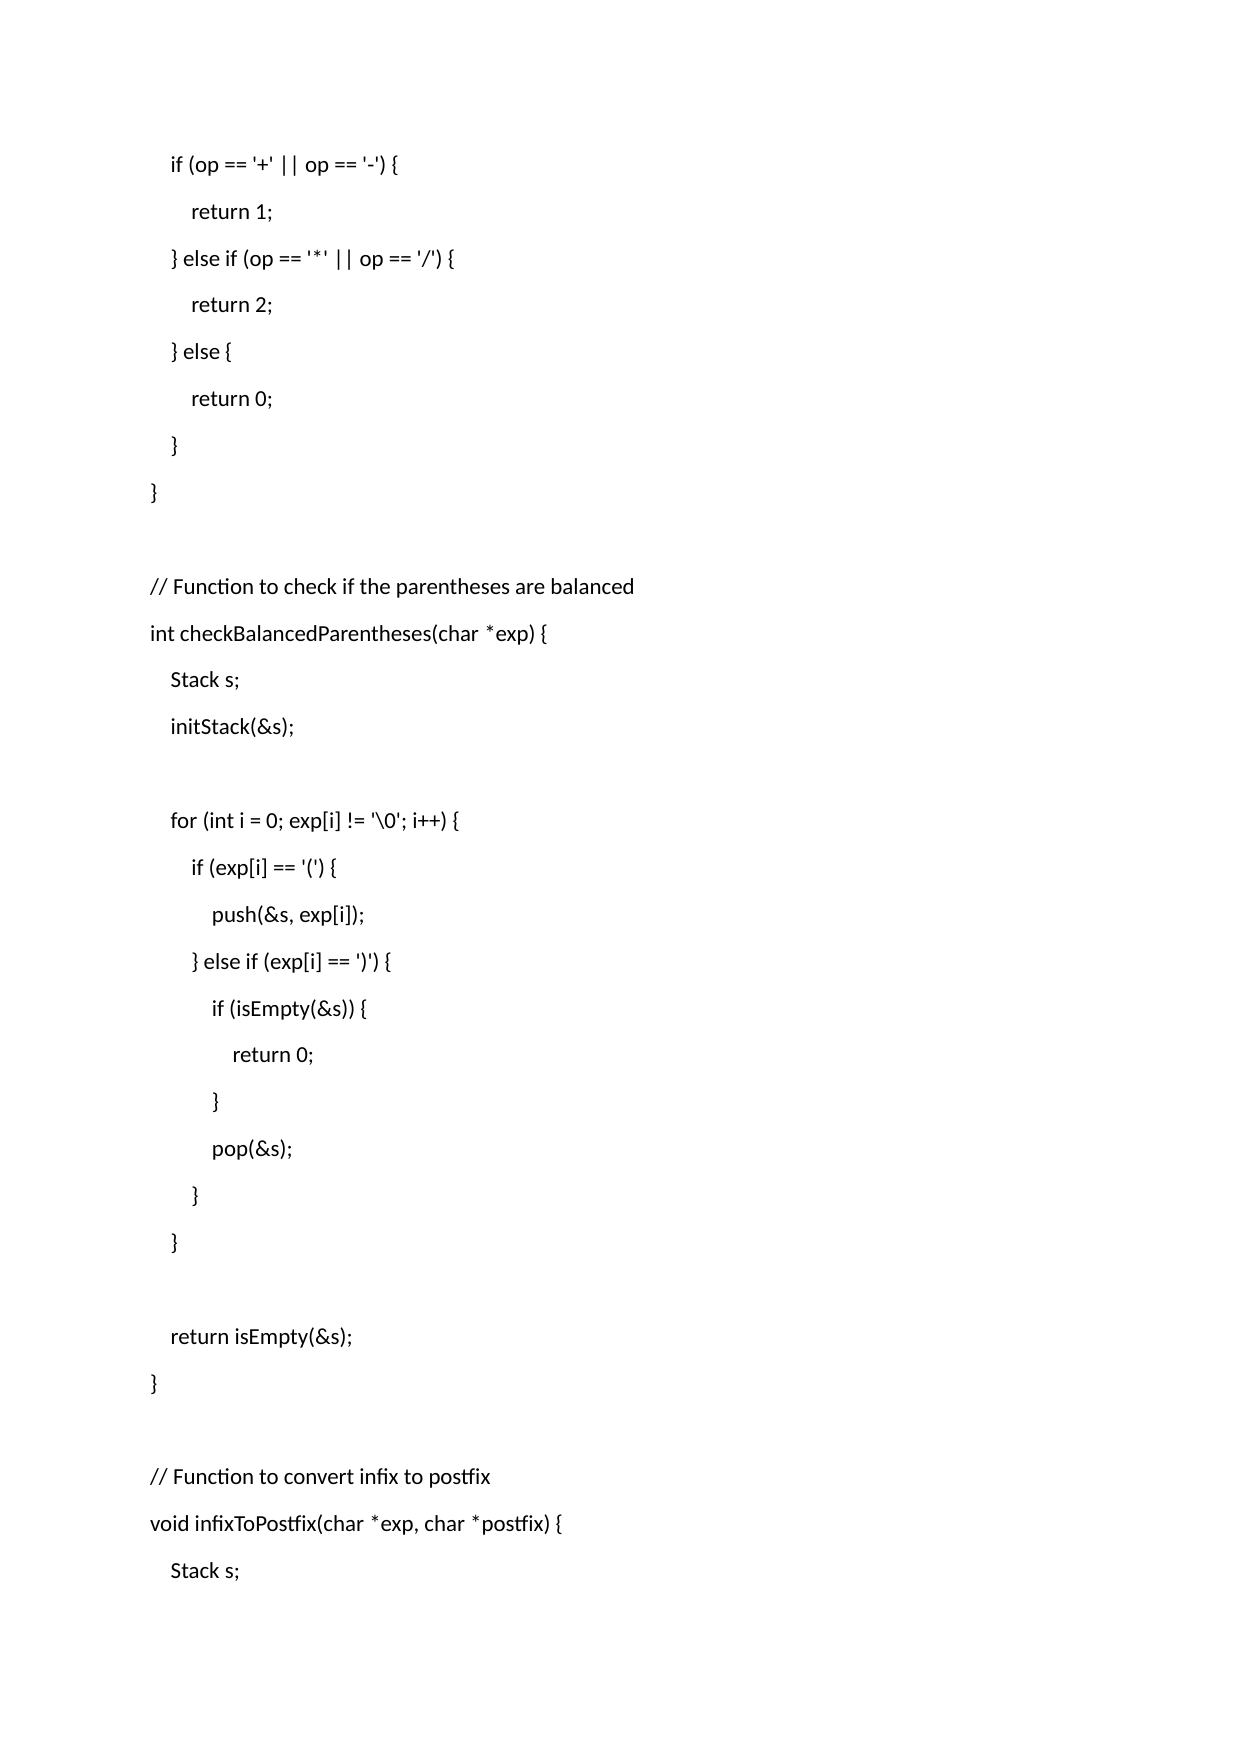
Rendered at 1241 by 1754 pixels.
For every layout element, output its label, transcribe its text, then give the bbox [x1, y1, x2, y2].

text if (exp[i] == '(') { [150, 853, 1090, 881]
text initStack(&s); [150, 712, 1090, 741]
text void infixToPostfix(char *exp, char *postfix) { [150, 1509, 1090, 1537]
text return 0; [150, 384, 1090, 412]
text } [150, 1087, 1090, 1116]
text pop(&s); [150, 1134, 1090, 1162]
text return isEmpty(&s); [150, 1322, 1090, 1350]
text } [150, 1181, 1090, 1209]
text push(&s, exp[i]); [150, 900, 1090, 928]
text int checkBalancedParentheses(char *exp) { [150, 619, 1090, 647]
text return 0; [150, 1041, 1090, 1069]
text // Function to convert infix to postfix [150, 1462, 1090, 1491]
text return 1; [150, 197, 1090, 225]
text } else if (op == '*' || op == '/') { [150, 244, 1090, 272]
text } [150, 478, 1090, 506]
text } [150, 431, 1090, 459]
text } else { [150, 337, 1090, 366]
text if (isEmpty(&s)) { [150, 994, 1090, 1022]
text // Function to check if the parentheses are balanced [150, 572, 1090, 600]
text Stack s; [150, 1556, 1090, 1584]
text } [150, 1228, 1090, 1256]
text return 2; [150, 291, 1090, 319]
text Stack s; [150, 666, 1090, 694]
text for (int i = 0; exp[i] != '\0'; i++) { [150, 806, 1090, 834]
text if (op == '+' || op == '-') { [150, 150, 1090, 178]
text } [150, 1369, 1090, 1397]
text } else if (exp[i] == ')') { [150, 947, 1090, 975]
